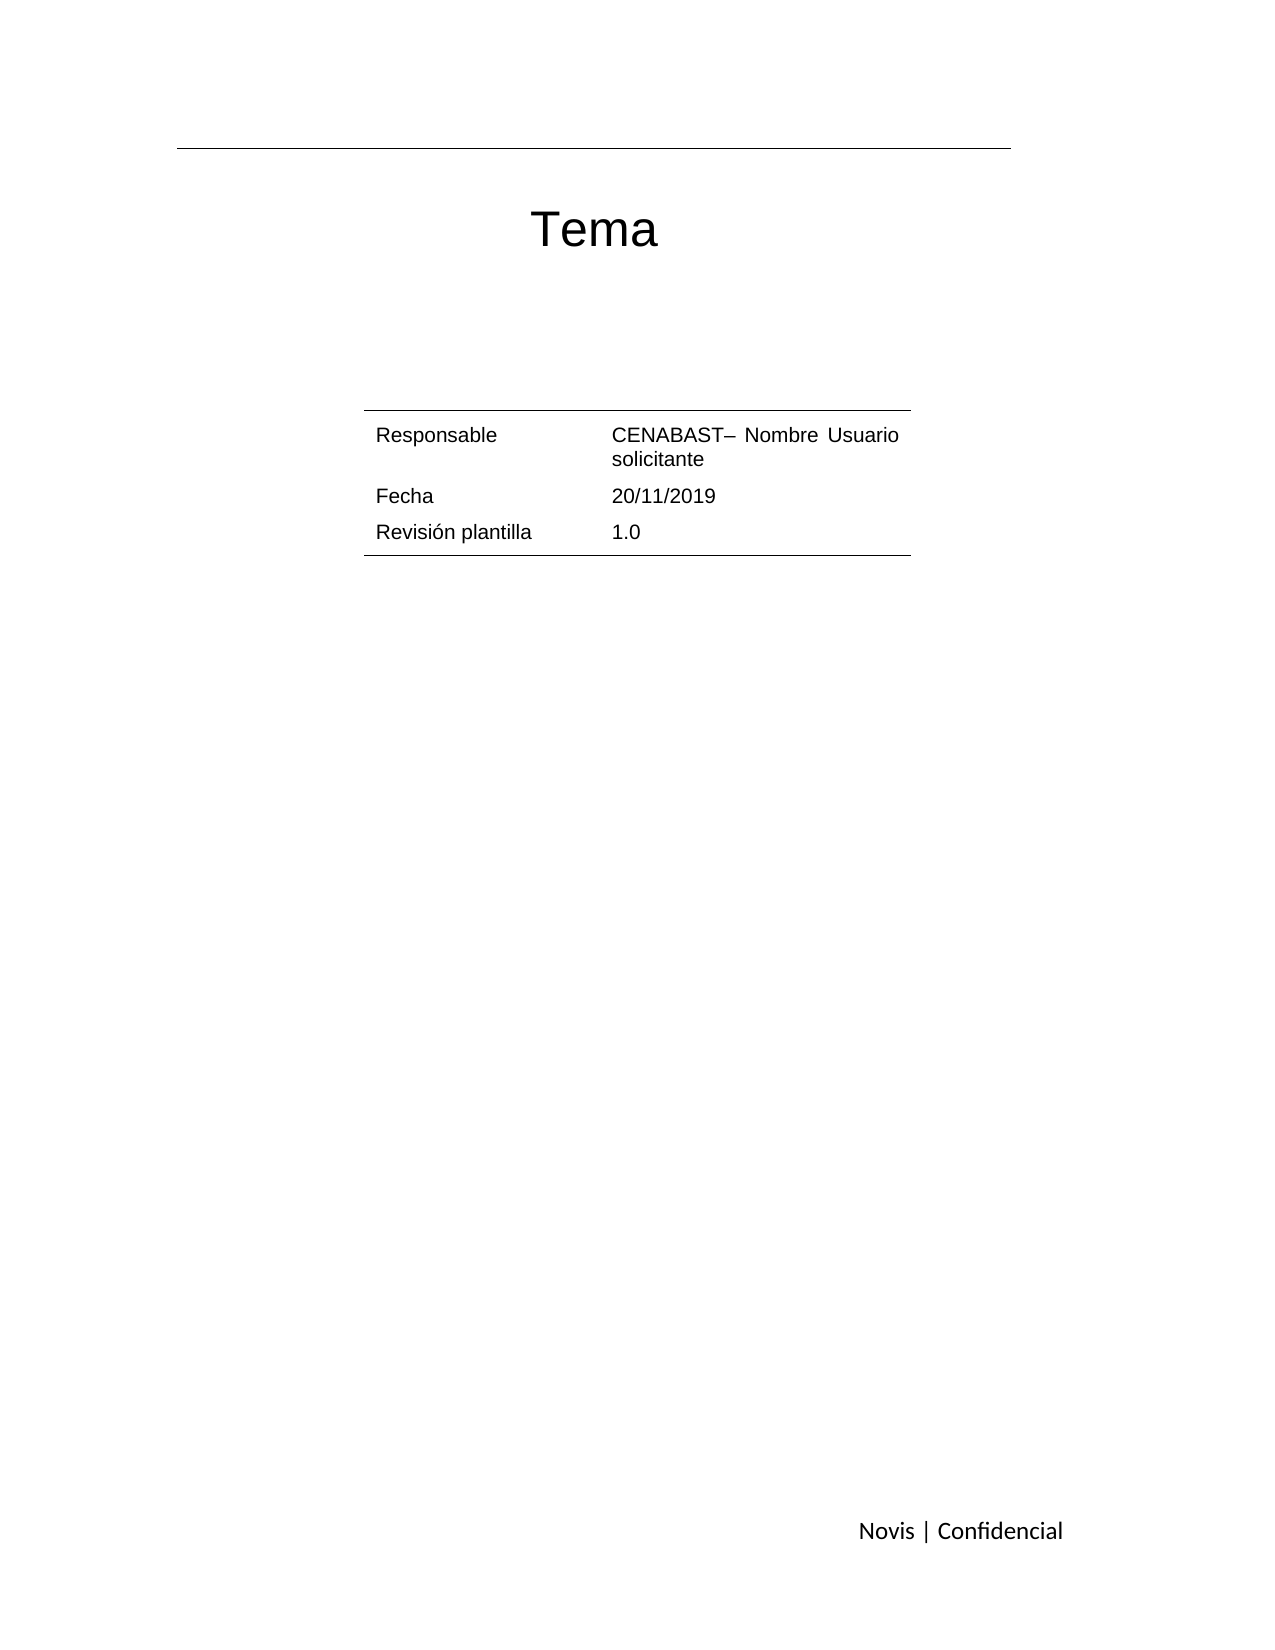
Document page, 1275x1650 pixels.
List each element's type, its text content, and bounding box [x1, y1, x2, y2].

table_cell Fecha [364, 471, 600, 507]
table_cell 20/11/2019 [600, 471, 911, 507]
table_cell 1.0 [600, 508, 911, 555]
table_cell Revisión plantilla [364, 508, 600, 555]
text Tema [177, 149, 1011, 257]
table_header CENABAST– Nombre Usuario solicitante [600, 411, 911, 471]
table_header Responsable [364, 411, 600, 471]
